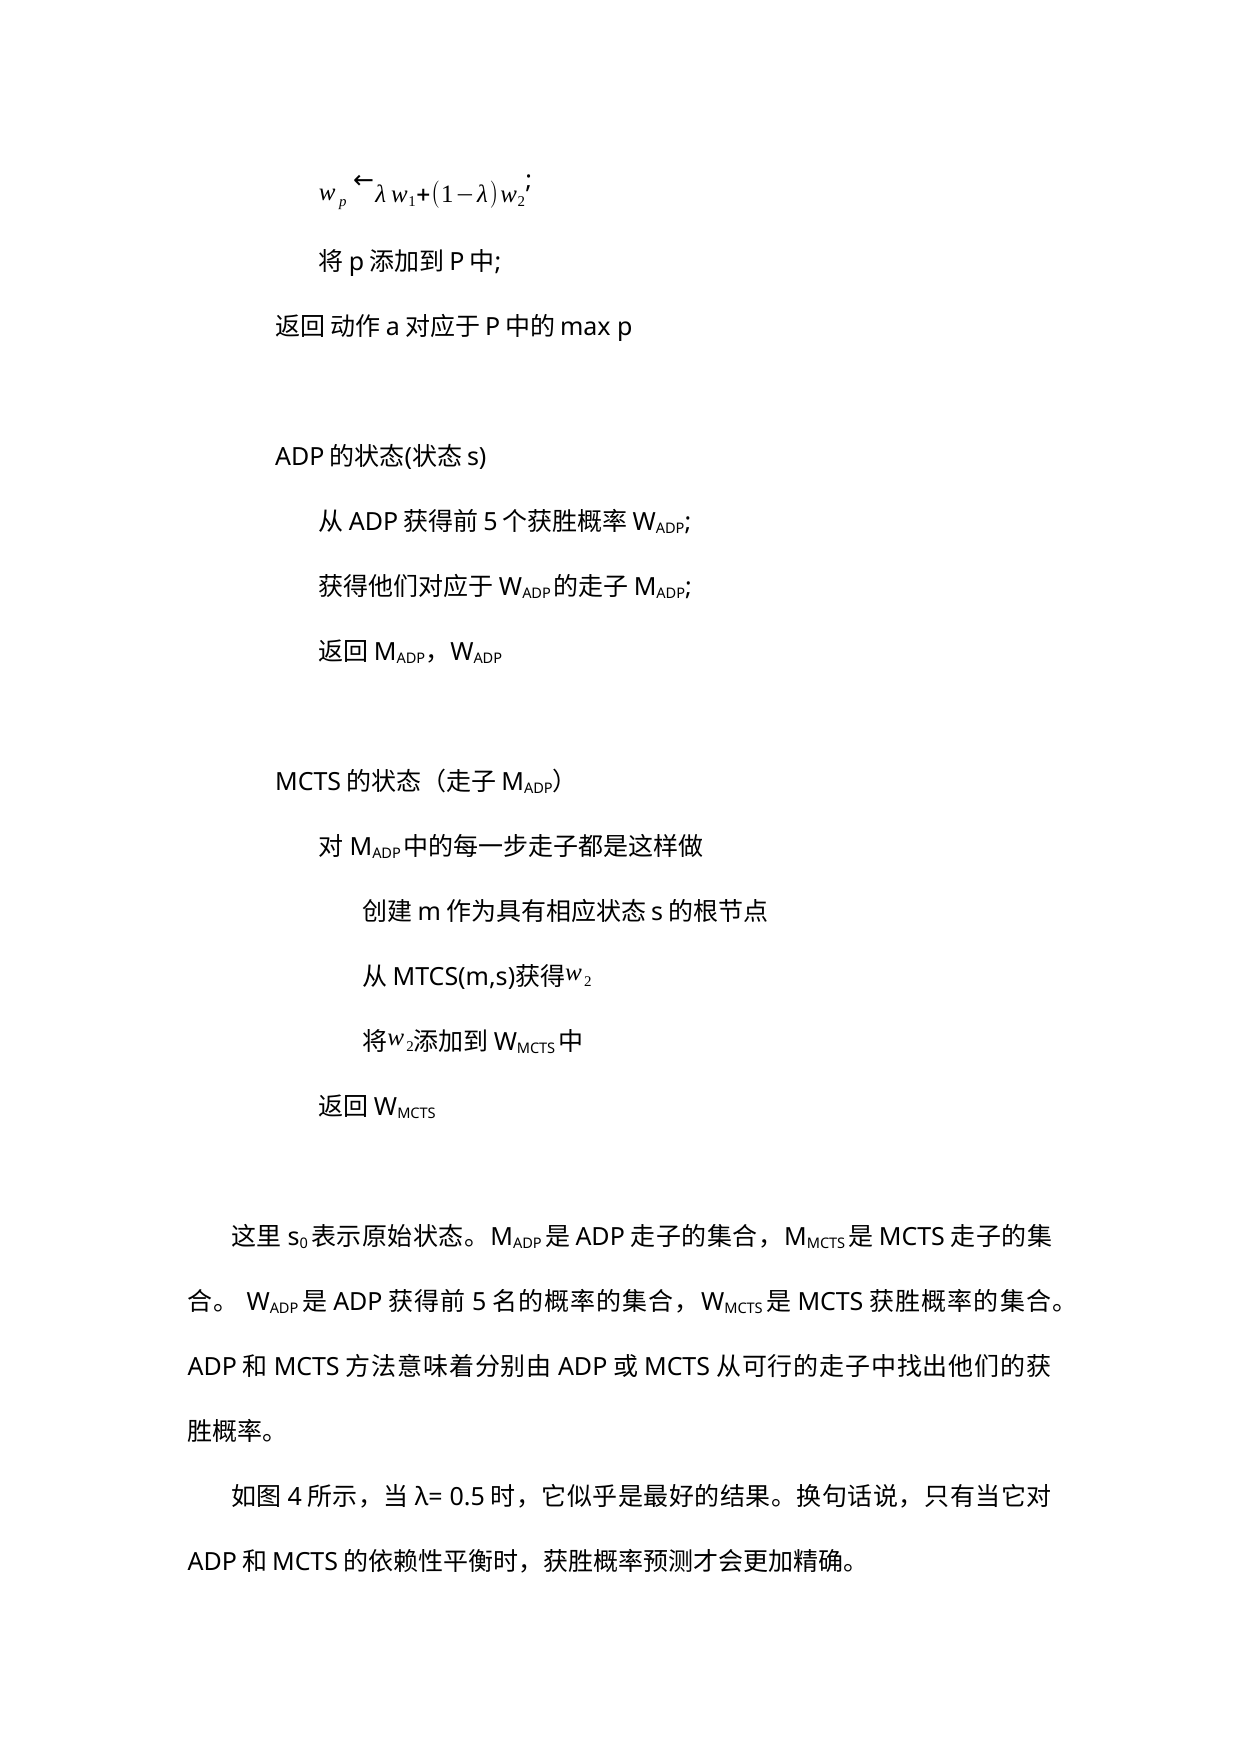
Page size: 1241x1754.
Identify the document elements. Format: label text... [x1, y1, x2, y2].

text MCTS的状态（走子MADP） [231, 747, 1053, 812]
text 将p添加到P中; [275, 227, 1053, 292]
text 对 MADP中的每一步走子都是这样做 [275, 812, 1053, 877]
text 如图4所示，当λ= 0.5时，它似乎是最好的结果。换句话说，只有当它对ADP和MCTS的依赖性平衡时，获胜概率预测才会更加精确。 [187, 1462, 1053, 1592]
text 从ADP获得前5个获胜概率WADP; [275, 487, 1053, 552]
text 将添加到WMCTS中 [319, 1007, 1053, 1072]
text 返回WMCTS [275, 1072, 1053, 1137]
text 返回MADP，WADP [275, 617, 1053, 682]
text ADP的状态(状态s) [275, 422, 1053, 487]
text ←; [231, 162, 1053, 227]
text 这里s0表示原始状态。MADP是ADP走子的集合，MMCTS是MCTS走子的集合。 WADP是ADP获得前5名的概率的集合，WMCTS是MCTS获胜概率的集合。ADP和MCTS方法意味着分别由ADP或MCTS从可行的走子中找出他们的获胜概率。 [187, 1202, 1053, 1462]
text 从MTCS(m,s)获得 [319, 942, 1053, 1007]
text 创建m作为具有相应状态s的根节点 [319, 877, 1053, 942]
text 获得他们对应于WADP的走子MADP; [275, 552, 1053, 617]
text 返回 动作a对应于P中的max p [231, 292, 1053, 357]
